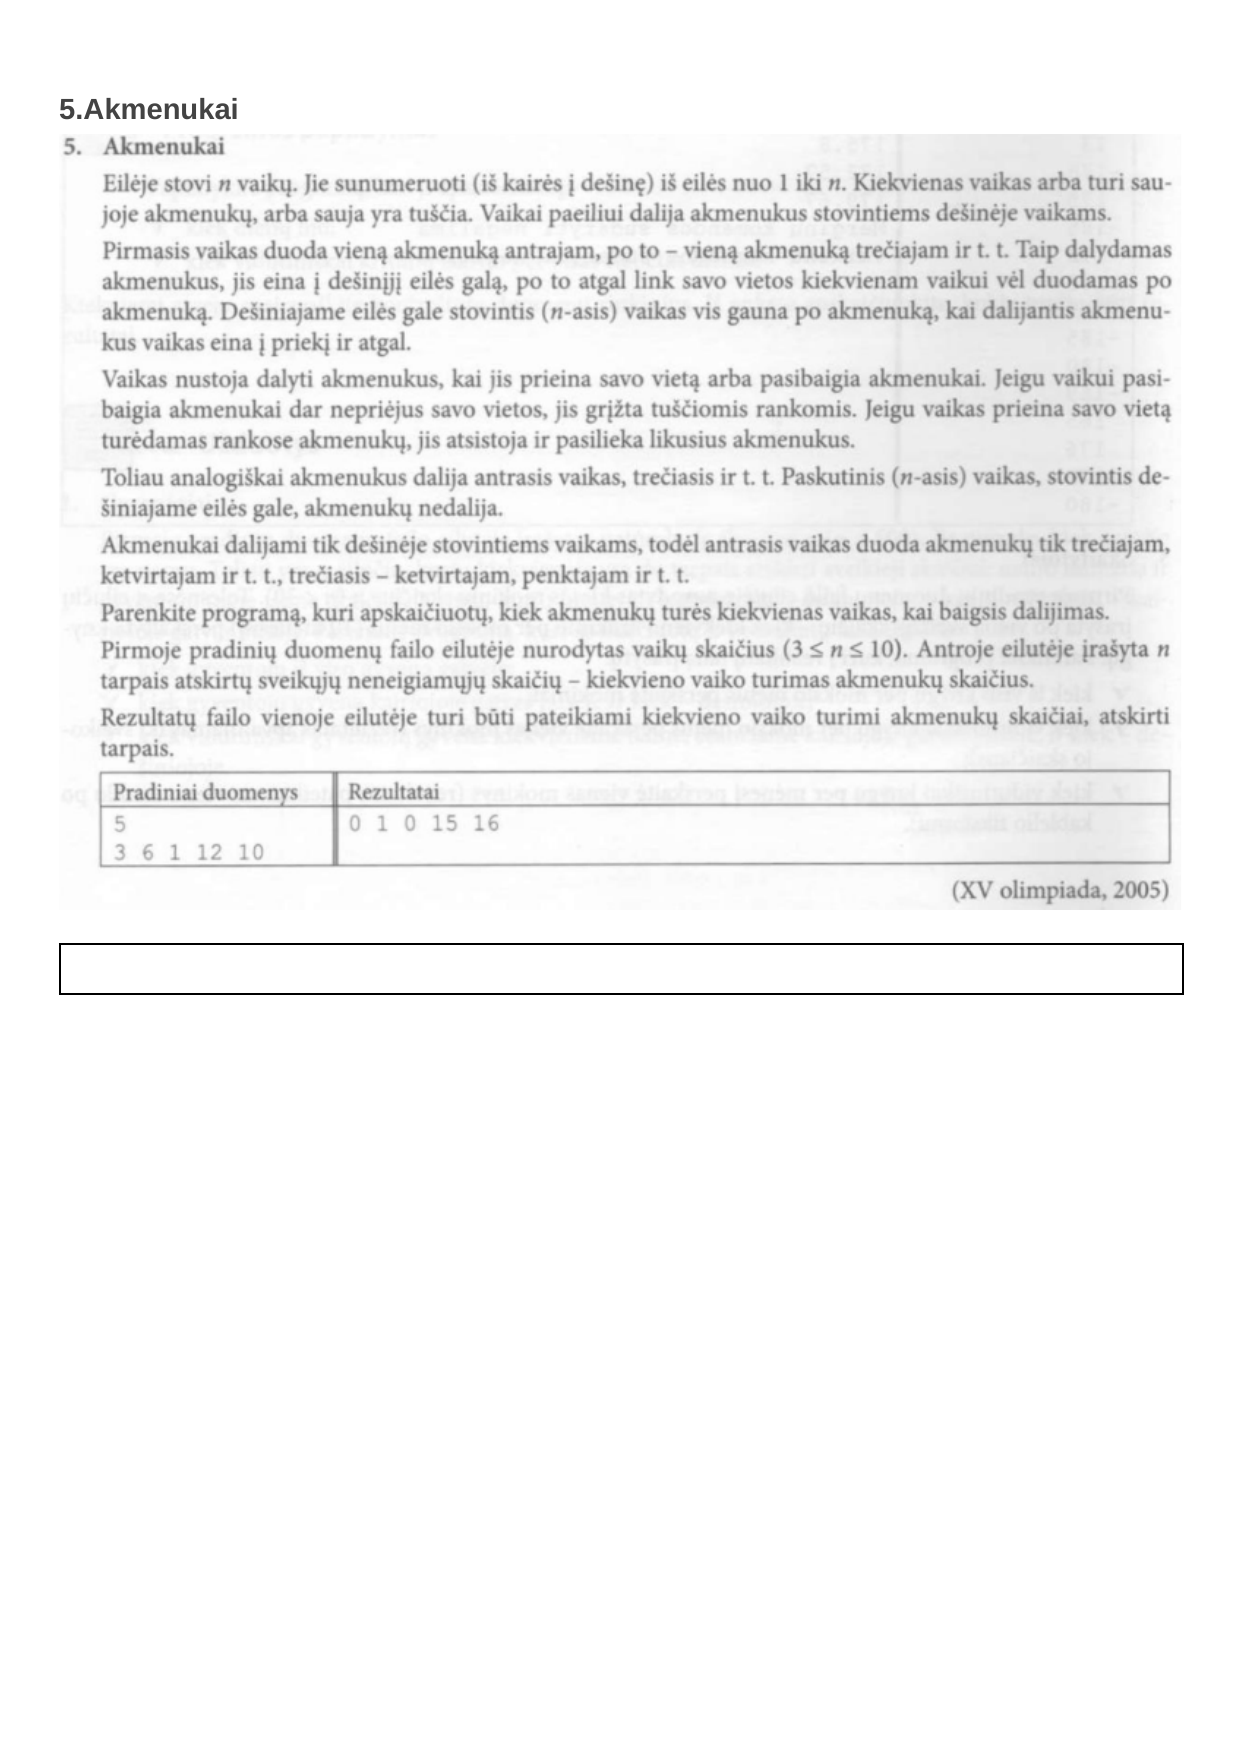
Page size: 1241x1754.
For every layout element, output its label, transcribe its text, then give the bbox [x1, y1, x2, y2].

subtitle 5.Akmenukai [59, 92, 1181, 126]
table_header [61, 945, 1182, 992]
picture [58, 134, 1182, 910]
